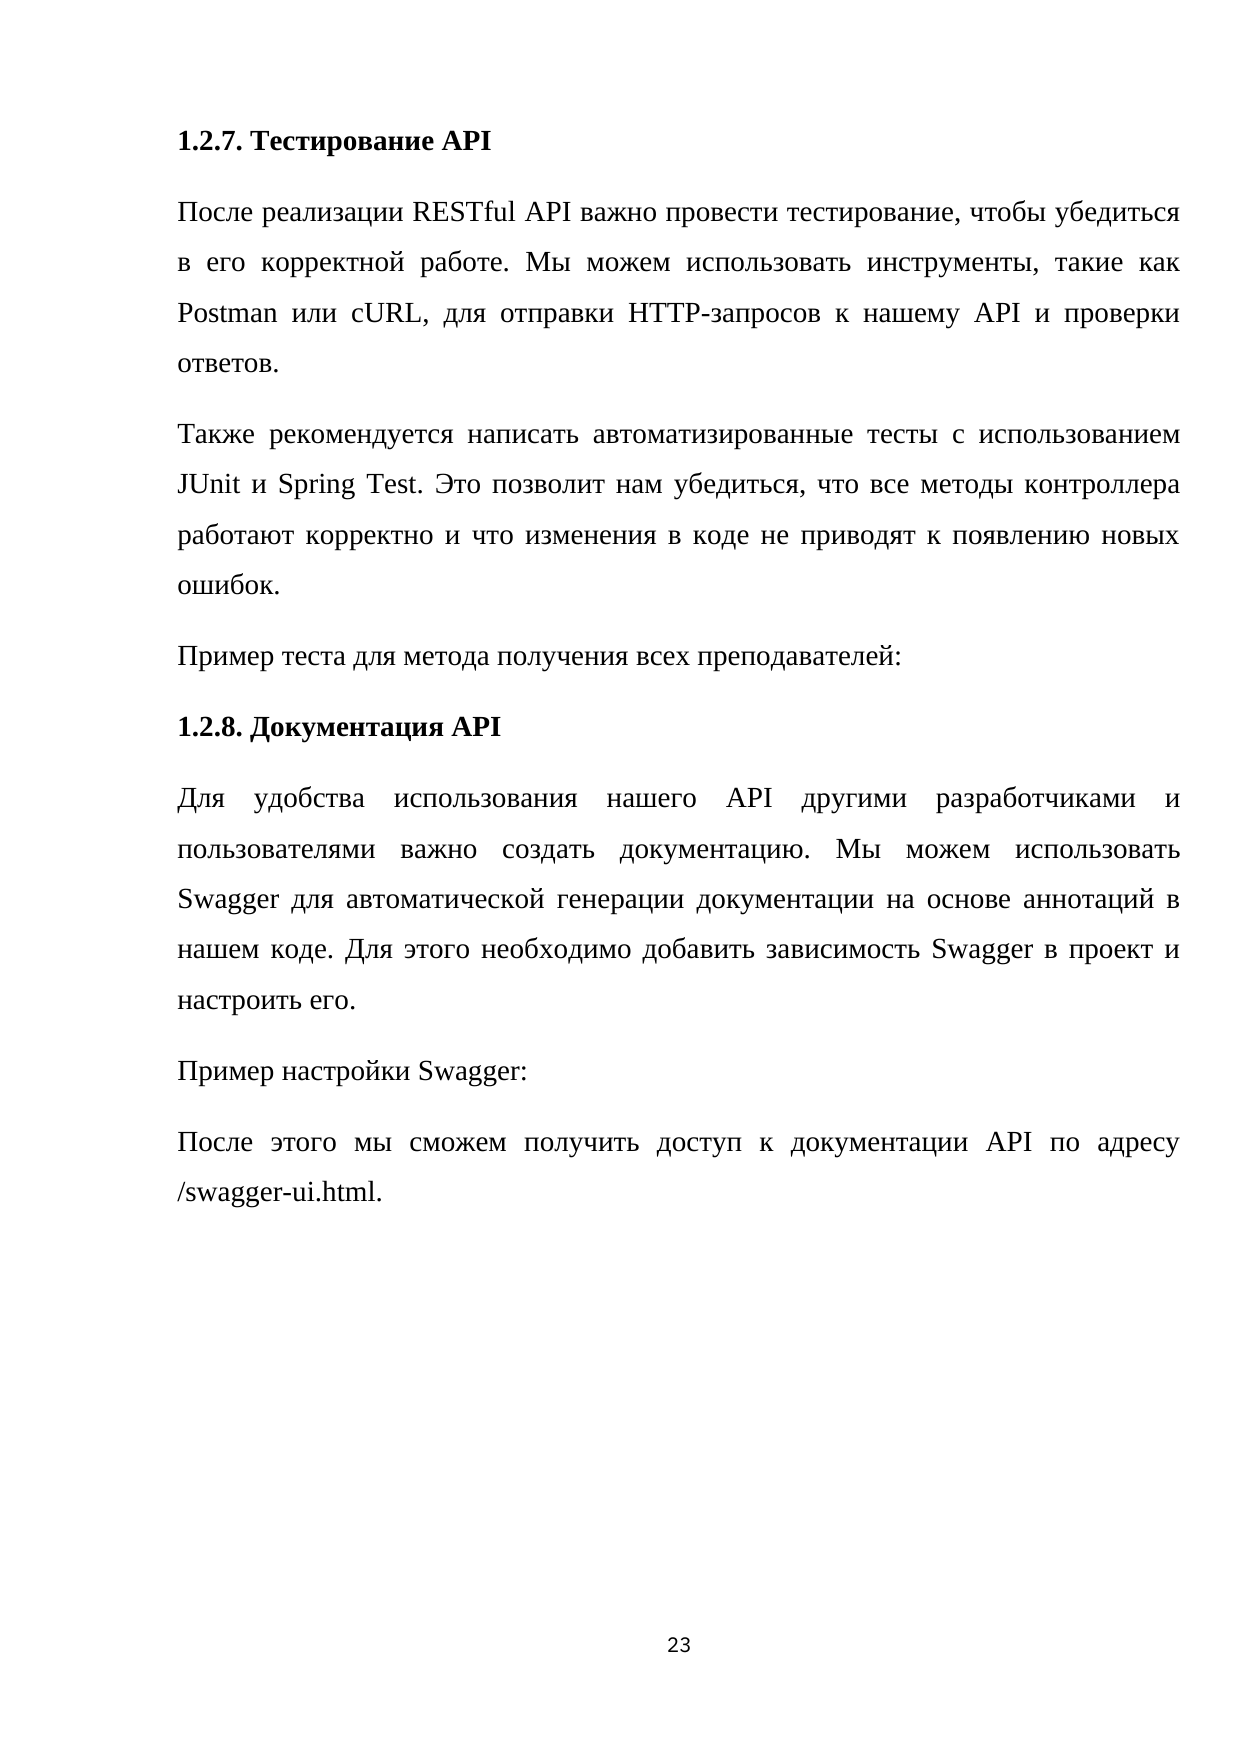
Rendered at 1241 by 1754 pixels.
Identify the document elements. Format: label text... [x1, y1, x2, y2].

subtitle 1.2.8. Документация API [177, 709, 1181, 743]
subtitle Пример теста для метода получения всех преподавателей: [177, 638, 1181, 672]
subtitle Для удобства использования нашего API другими разработчиками и пользователями важно создать документацию. Мы можем использовать Swagger для автоматической генерации документации на основе аннотаций в нашем коде. Для этого необходимо добавить зависимость Swagger в проект и настроить его. [177, 781, 1181, 1015]
subtitle Также рекомендуется написать автоматизированные тесты с использованием JUnit и Spring Test. Это позволит нам убедиться, что все методы контроллера работают корректно и что изменения в коде не приводят к появлению новых ошибок. [177, 416, 1181, 601]
subtitle Пример настройки Swagger: [177, 1053, 1181, 1086]
subtitle После этого мы сможем получить доступ к документации API по адресу /swagger-ui.html. [177, 1124, 1181, 1208]
subtitle 1.2.7. Тестирование API [177, 123, 1181, 156]
subtitle После реализации RESTful API важно провести тестирование, чтобы убедиться в его корректной работе. Мы можем использовать инструменты, такие как Postman или cURL, для отправки HTTP-запросов к нашему API и проверки ответов. [177, 194, 1181, 378]
